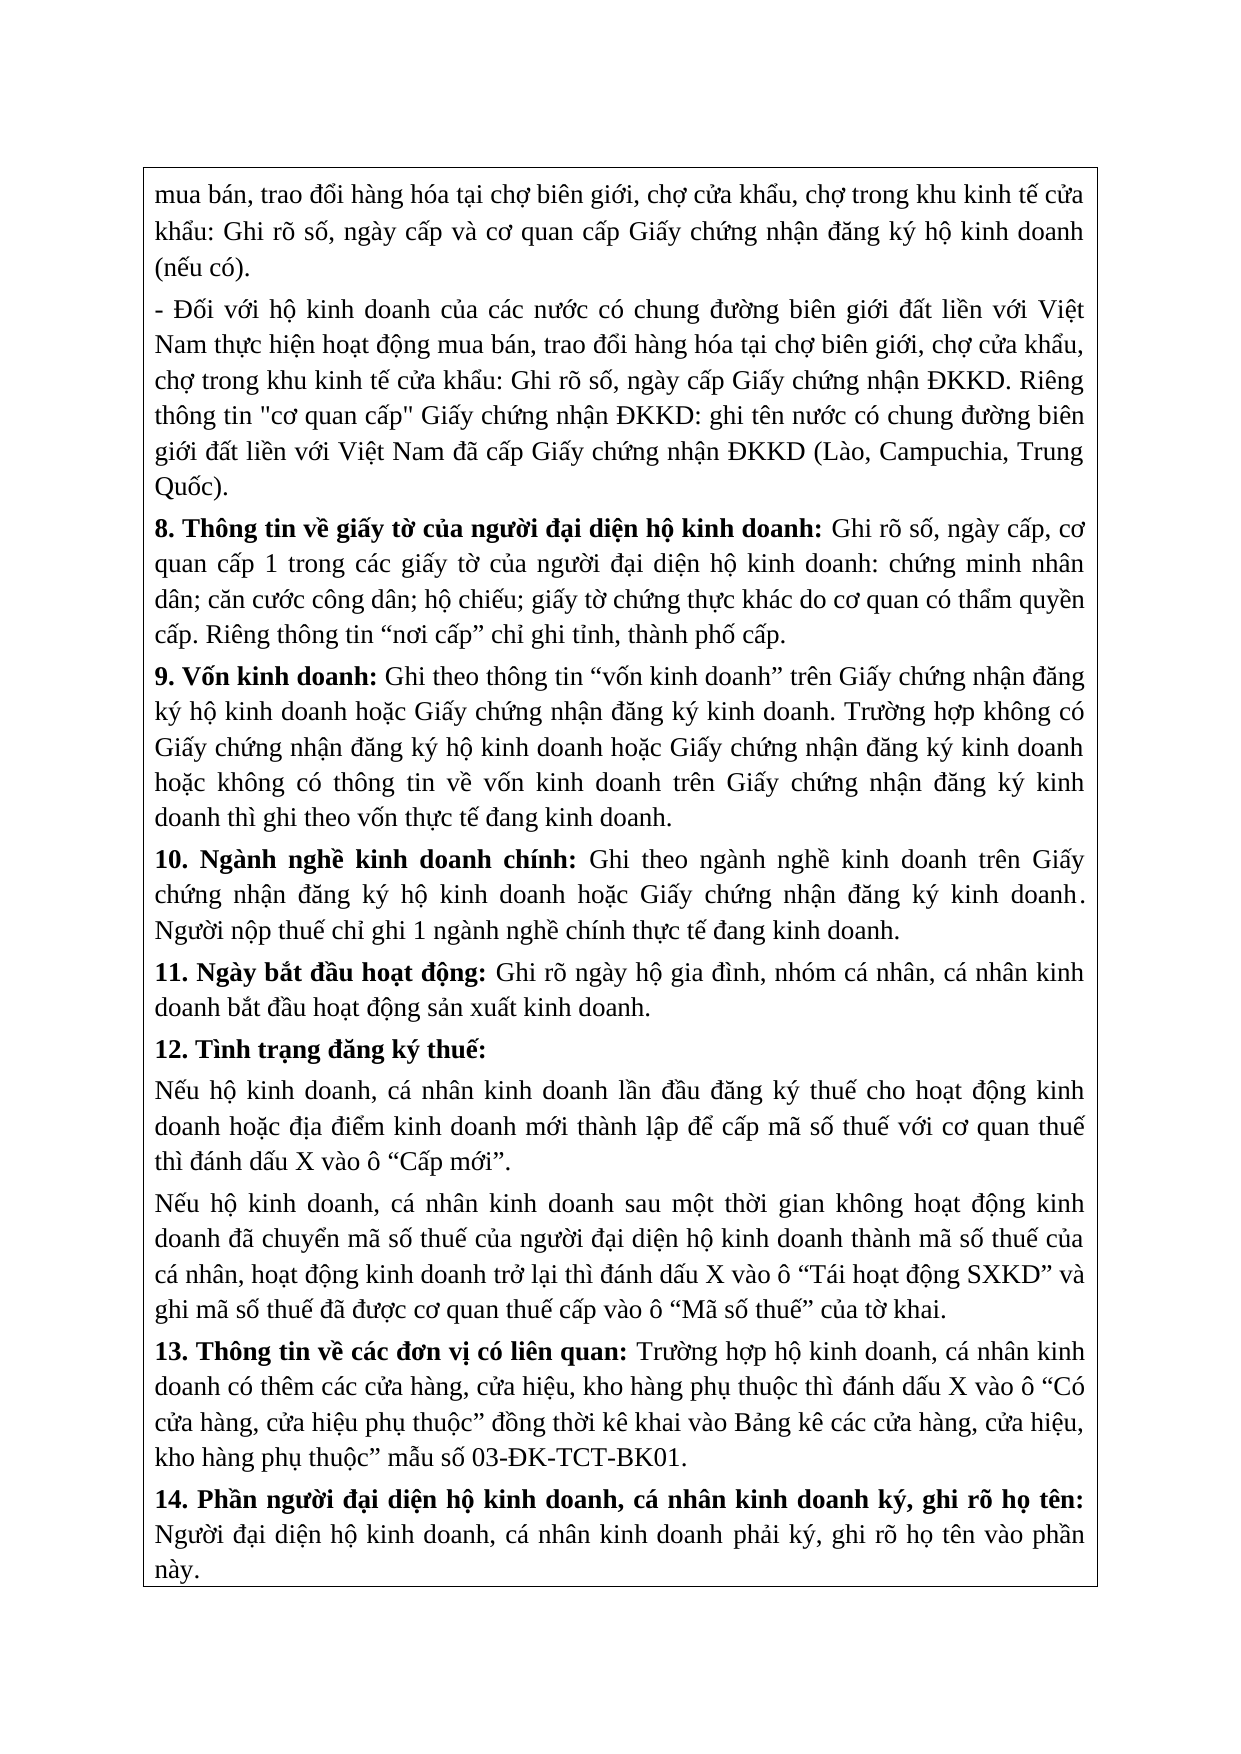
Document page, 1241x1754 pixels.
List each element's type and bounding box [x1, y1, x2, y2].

table_header [144, 168, 1097, 1586]
